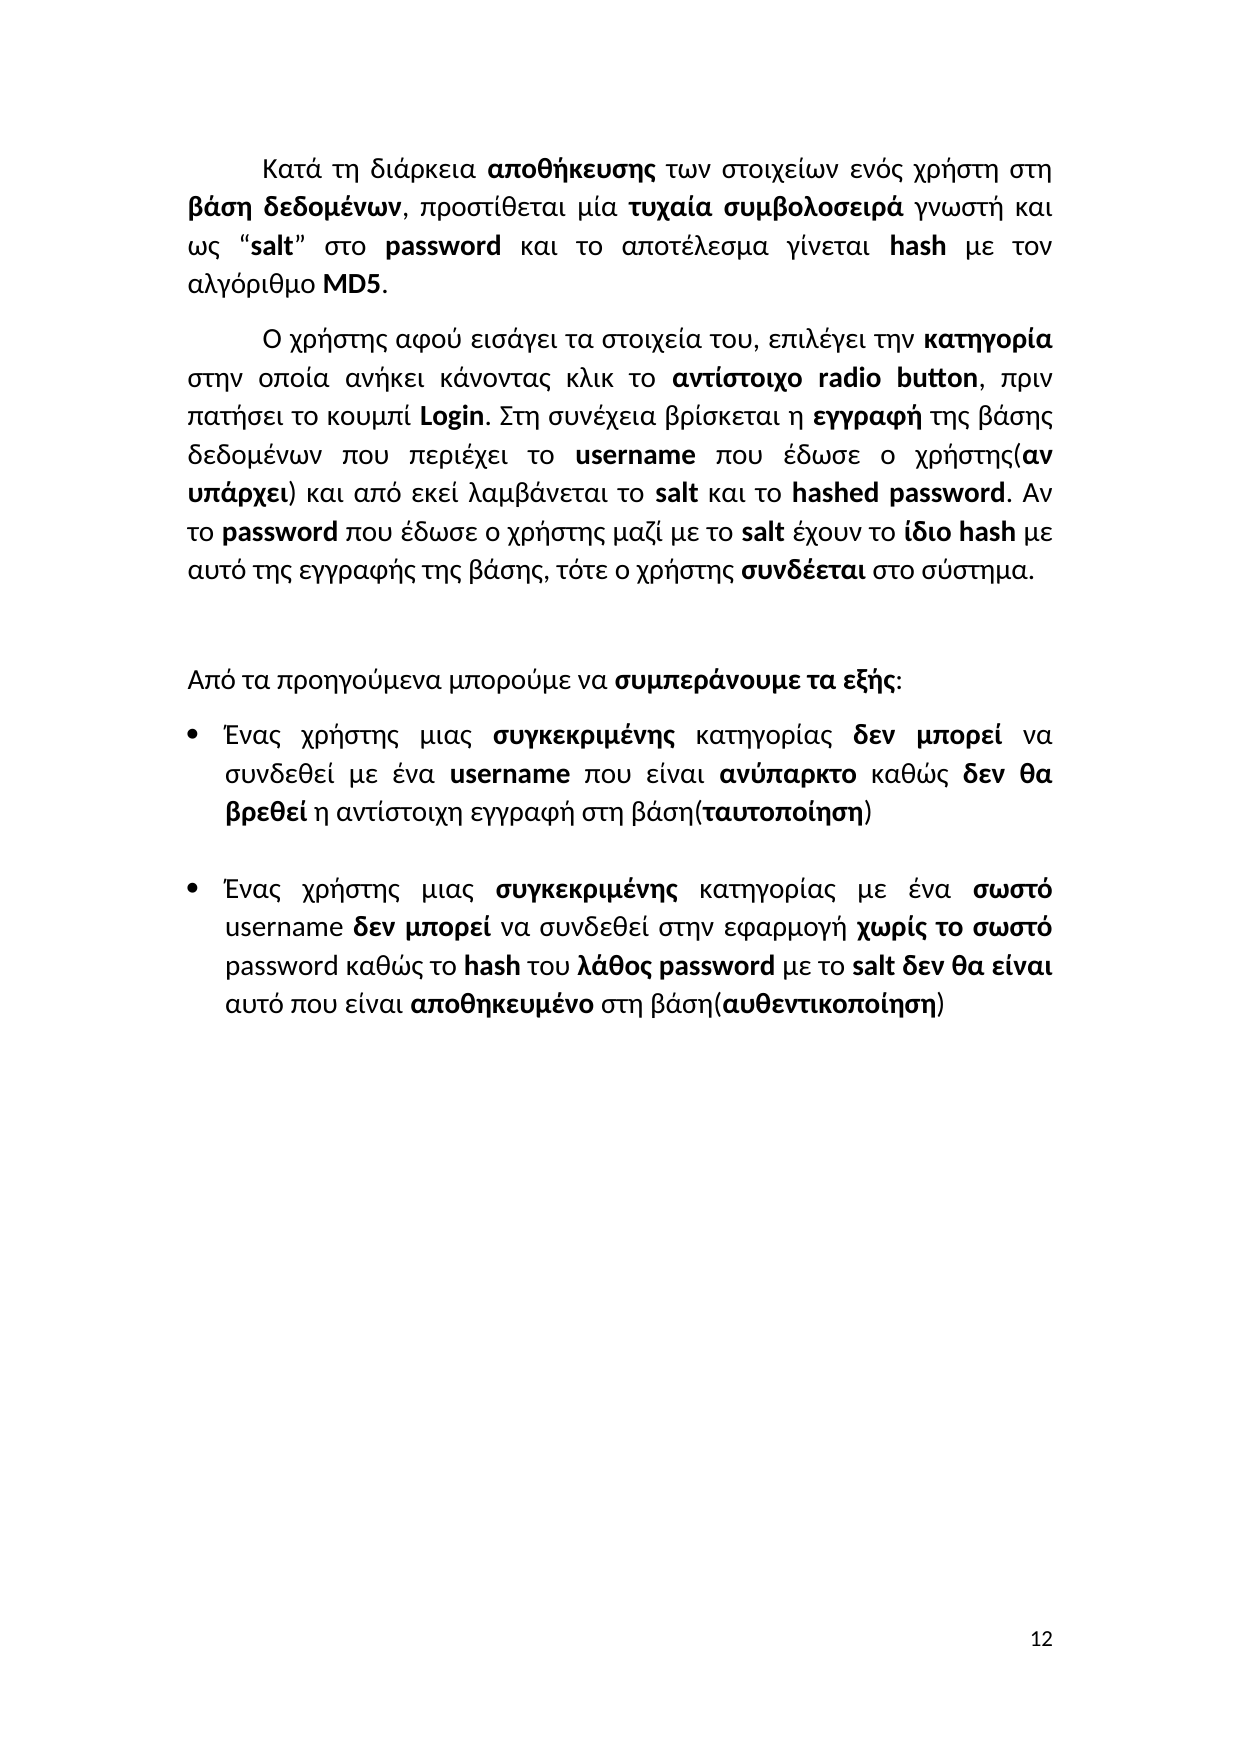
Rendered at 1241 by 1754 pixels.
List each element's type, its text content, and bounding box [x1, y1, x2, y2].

text Από τα προηγούμενα μπορούμε να συμπεράνουμε τα εξής: [187, 661, 1053, 697]
list Ένας χρήστης μιας συγκεκριμένης κατηγορίας δεν μπορεί να συνδεθεί με ένα username που είναι ανύπαρκτο καθώς δεν θα βρεθεί η αντίστοιχη εγγραφή στη βάση(ταυτοποίηση) [187, 716, 1053, 829]
text Κατά τη διάρκεια αποθήκευσης των στοιχείων ενός χρήστη στη βάση δεδομένων, προστίθεται μία τυχαία συμβολοσειρά γνωστή και ως “salt” στο password και το αποτέλεσμα γίνεται hash με τον αλγόριθμο MD5. [187, 150, 1053, 301]
list Ένας χρήστης μιας συγκεκριμένης κατηγορίας με ένα σωστό username δεν μπορεί να συνδεθεί στην εφαρμογή χωρίς το σωστό password καθώς το hash του λάθος password με το salt δεν θα είναι αυτό που είναι αποθηκευμένο στη βάση(αυθεντικοποίηση) [187, 870, 1053, 1021]
text Ο χρήστης αφού εισάγει τα στοιχεία του, επιλέγει την κατηγορία στην οποία ανήκει κάνοντας κλικ το αντίστοιχο radio button, πριν πατήσει το κουμπί Login. Στη συνέχεια βρίσκεται η εγγραφή της βάσης δεδομένων που περιέχει το username που έδωσε ο χρήστης(αν υπάρχει) και από εκεί λαμβάνεται το salt και το hashed password. Αν το password που έδωσε ο χρήστης μαζί με το salt έχουν το ίδιο hash με αυτό της εγγραφής της βάσης, τότε ο χρήστης συνδέεται στο σύστημα. [187, 320, 1053, 587]
